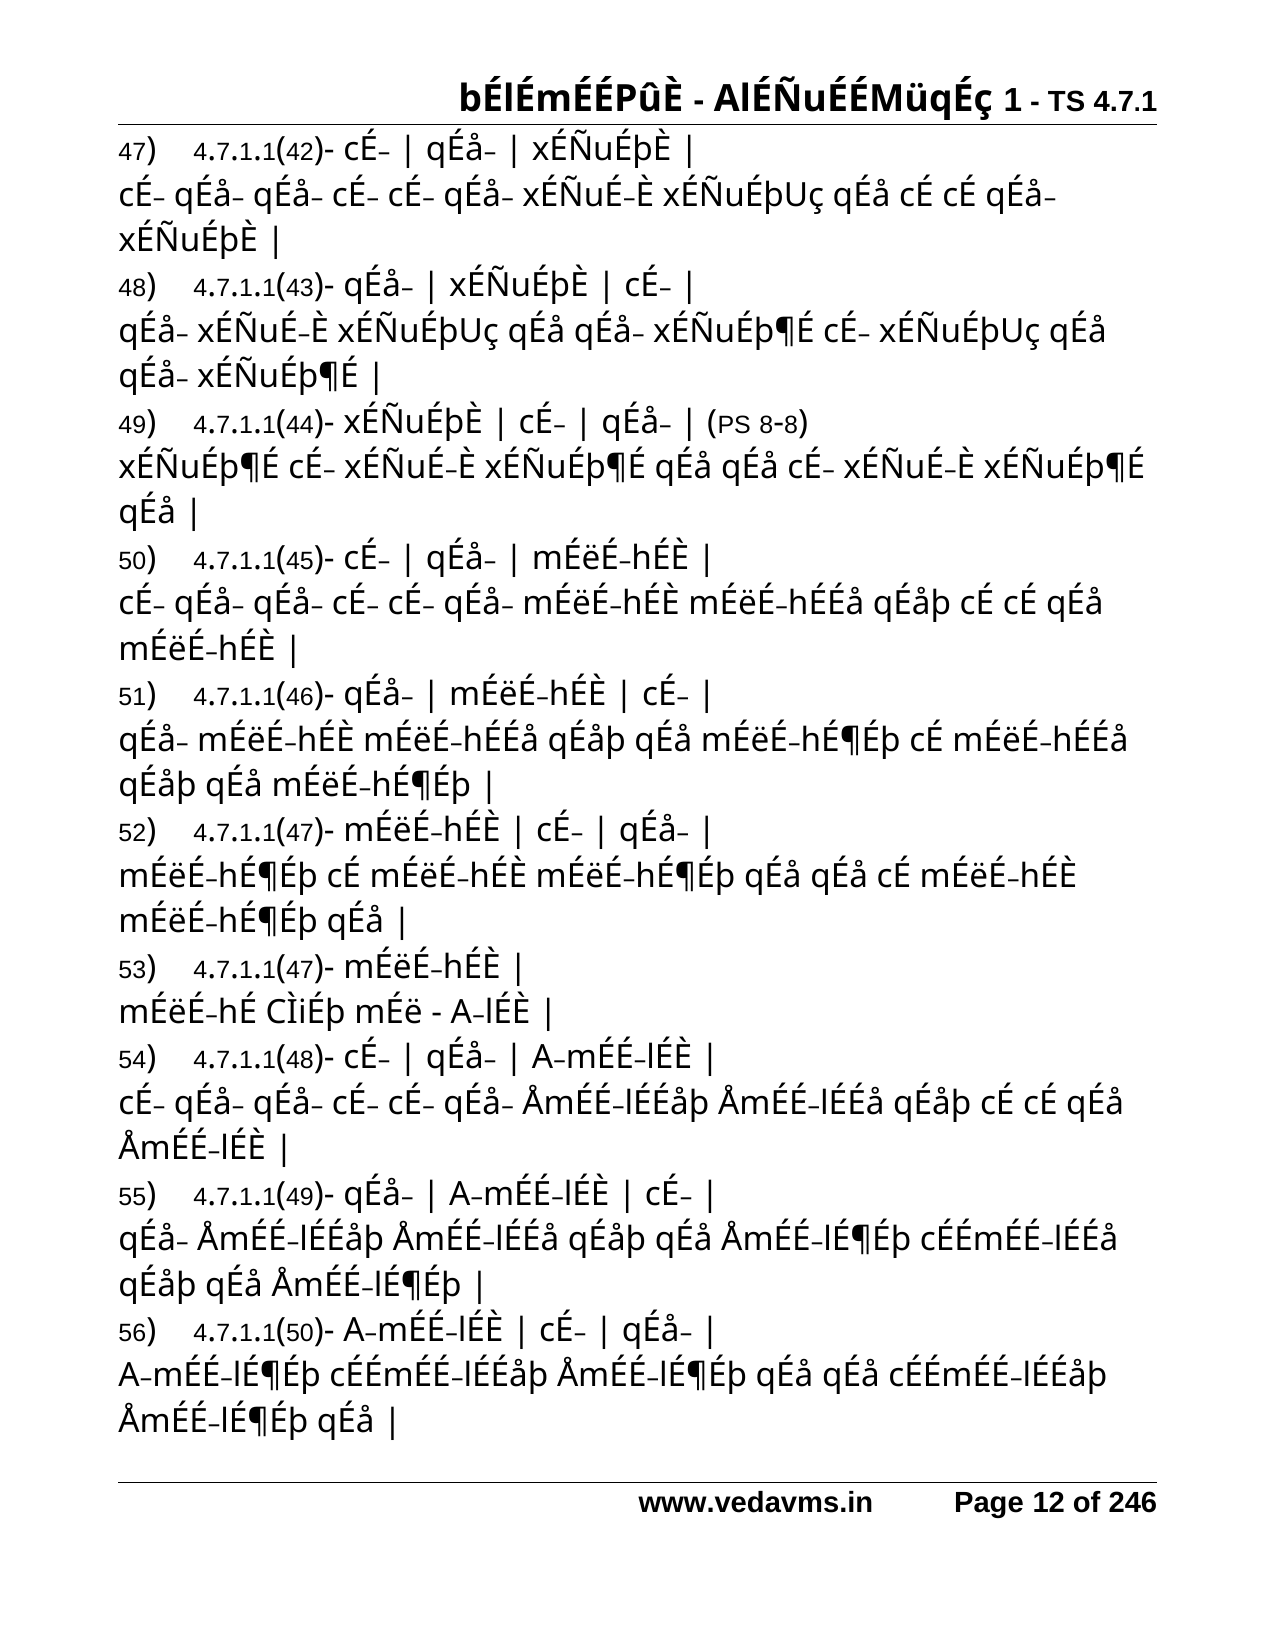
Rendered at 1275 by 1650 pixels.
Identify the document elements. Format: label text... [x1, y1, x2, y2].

text qÉå– ÅmÉÉ–lÉÉåþ ÅmÉÉ–lÉÉå qÉåþ qÉå ÅmÉÉ–lÉ¶Éþ cÉÉmÉÉ–lÉÉå qÉåþ qÉå ÅmÉÉ–lÉ¶Éþ | [118, 1215, 1157, 1306]
text 47) 4.7.1.1(42)- cÉ– | qÉå– | xÉÑuÉþÈ | [118, 125, 1157, 170]
text 51) 4.7.1.1(46)- qÉå– | mÉëÉ–hÉÈ | cÉ– | [118, 670, 1157, 715]
text 55) 4.7.1.1(49)- qÉå– | A–mÉÉ–lÉÈ | cÉ– | [118, 1169, 1157, 1215]
text xÉÑuÉþ¶É cÉ– xÉÑuÉ–È xÉÑuÉþ¶É qÉå qÉå cÉ– xÉÑuÉ–È xÉÑuÉþ¶É qÉå | [118, 443, 1157, 534]
text A–mÉÉ–lÉ¶Éþ cÉÉmÉÉ–lÉÉåþ ÅmÉÉ–lÉ¶Éþ qÉå qÉå cÉÉmÉÉ–lÉÉåþ ÅmÉÉ–lÉ¶Éþ qÉå | [118, 1351, 1157, 1442]
text 56) 4.7.1.1(50)- A–mÉÉ–lÉÈ | cÉ– | qÉå– | [118, 1306, 1157, 1351]
text 48) 4.7.1.1(43)- qÉå– | xÉÑuÉþÈ | cÉ– | [118, 261, 1157, 307]
text 49) 4.7.1.1(44)- xÉÑuÉþÈ | cÉ– | qÉå– | (PS 8-8) [118, 397, 1157, 443]
text 54) 4.7.1.1(48)- cÉ– | qÉå– | A–mÉÉ–lÉÈ | [118, 1033, 1157, 1079]
text qÉå– mÉëÉ–hÉÈ mÉëÉ–hÉÉå qÉåþ qÉå mÉëÉ–hÉ¶Éþ cÉ mÉëÉ–hÉÉå qÉåþ qÉå mÉëÉ–hÉ¶Éþ | [118, 715, 1157, 806]
text 53) 4.7.1.1(47)- mÉëÉ–hÉÈ | [118, 942, 1157, 988]
text qÉå– xÉÑuÉ–È xÉÑuÉþUç qÉå qÉå– xÉÑuÉþ¶É cÉ– xÉÑuÉþUç qÉå qÉå– xÉÑuÉþ¶É | [118, 307, 1157, 397]
text mÉëÉ–hÉ¶Éþ cÉ mÉëÉ–hÉÈ mÉëÉ–hÉ¶Éþ qÉå qÉå cÉ mÉëÉ–hÉÈ mÉëÉ–hÉ¶Éþ qÉå | [118, 852, 1157, 942]
text mÉëÉ–hÉ CÌiÉþ mÉë - A–lÉÈ | [118, 988, 1157, 1033]
text cÉ– qÉå– qÉå– cÉ– cÉ– qÉå– xÉÑuÉ–È xÉÑuÉþUç qÉå cÉ cÉ qÉå– xÉÑuÉþÈ | [118, 170, 1157, 261]
text cÉ– qÉå– qÉå– cÉ– cÉ– qÉå– ÅmÉÉ–lÉÉåþ ÅmÉÉ–lÉÉå qÉåþ cÉ cÉ qÉå ÅmÉÉ–lÉÈ | [118, 1079, 1157, 1169]
text 50) 4.7.1.1(45)- cÉ– | qÉå– | mÉëÉ–hÉÈ | [118, 534, 1157, 579]
text 52) 4.7.1.1(47)- mÉëÉ–hÉÈ | cÉ– | qÉå– | [118, 806, 1157, 852]
text cÉ– qÉå– qÉå– cÉ– cÉ– qÉå– mÉëÉ–hÉÈ mÉëÉ–hÉÉå qÉåþ cÉ cÉ qÉå mÉëÉ–hÉÈ | [118, 579, 1157, 670]
